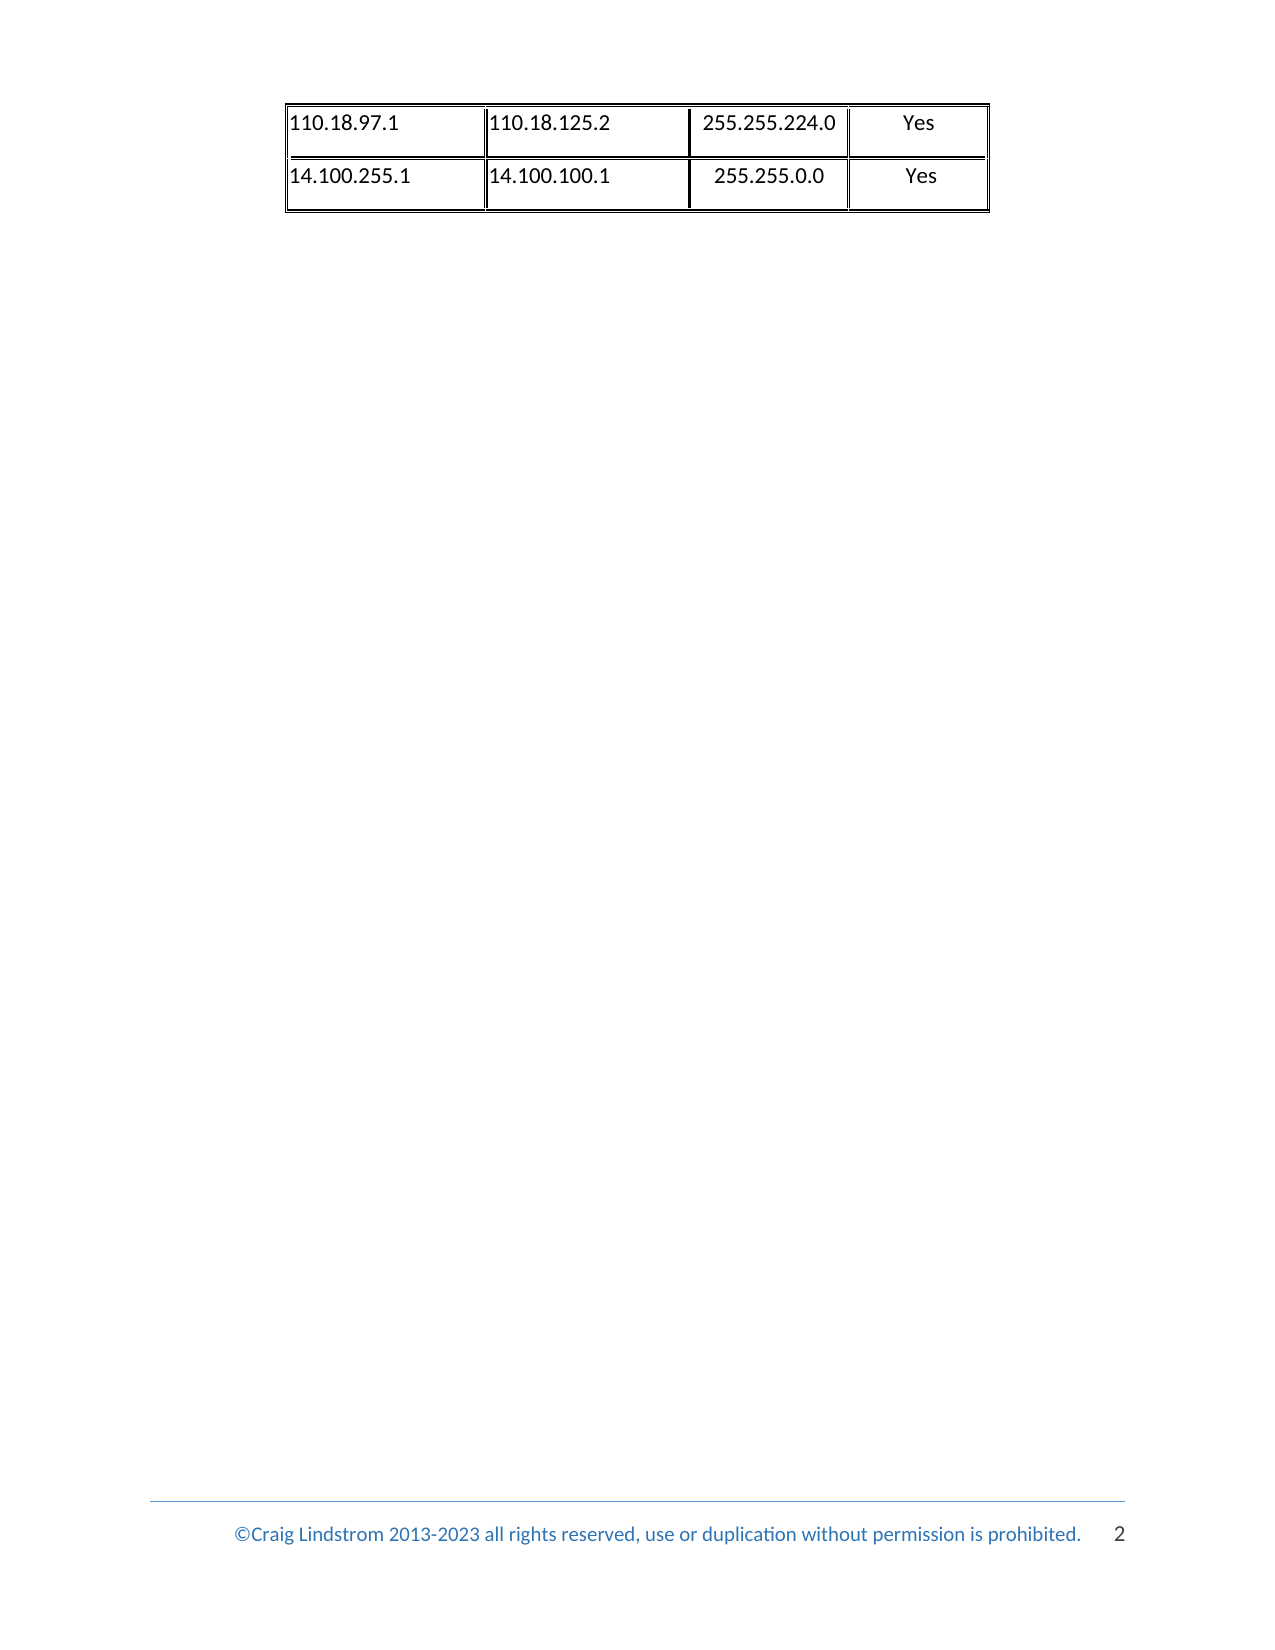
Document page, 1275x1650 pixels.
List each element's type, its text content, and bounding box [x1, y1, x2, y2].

table_cell 255.255.224.0 [689, 107, 848, 156]
table_cell Yes [849, 107, 987, 156]
table_cell 110.18.97.1 [288, 105, 486, 156]
table_cell 14.100.255.1 [288, 156, 486, 209]
table_cell 255.255.0.0 [689, 160, 848, 209]
table_cell 110.18.125.2 [486, 107, 689, 156]
table_cell 14.100.100.1 [486, 160, 689, 209]
table_cell Yes [849, 156, 987, 209]
